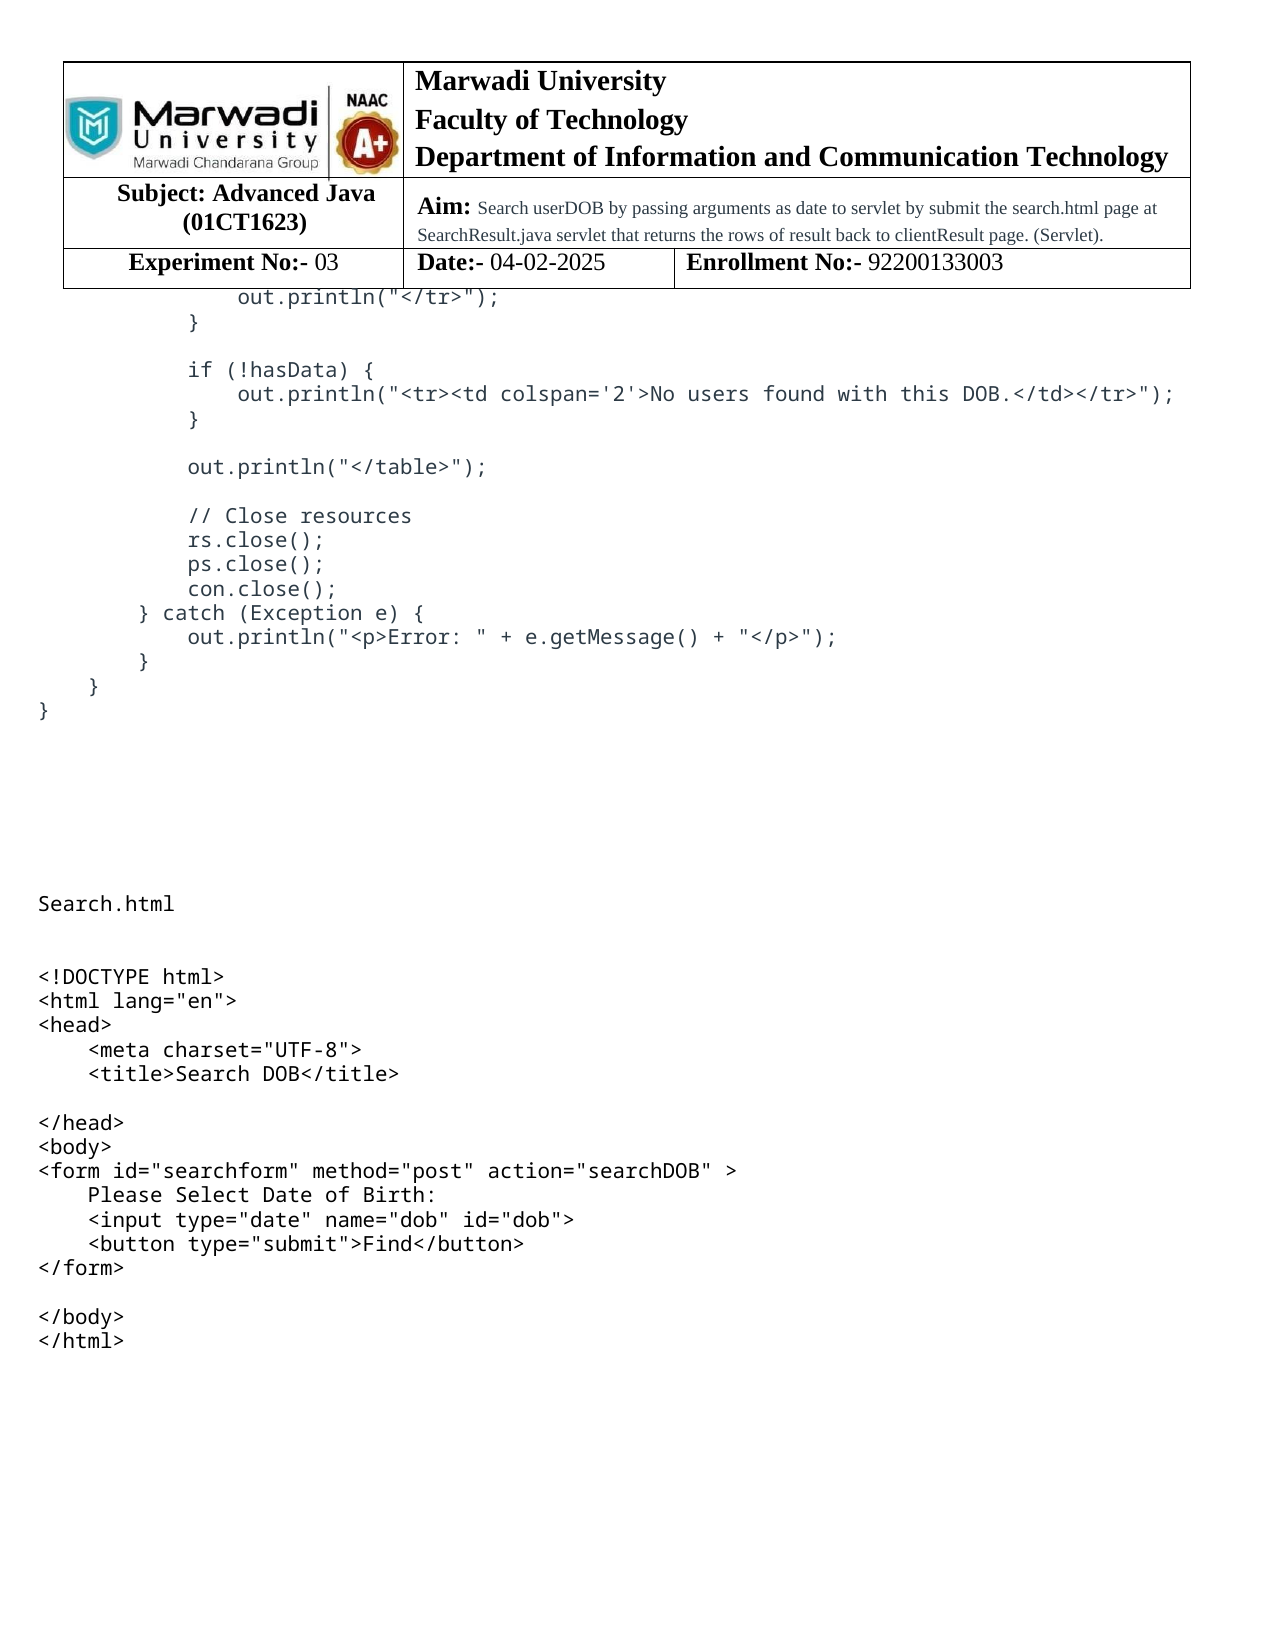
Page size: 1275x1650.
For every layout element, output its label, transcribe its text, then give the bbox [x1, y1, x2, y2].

text Search.html [37, 892, 1200, 916]
text <!DOCTYPE html> <html lang="en"> <head> <meta charset="UTF-8"> <title>Search DOB</title> </head> <body> <form id="searchform" method="post" action="searchDOB" > Please Select Date of Birth: <input type="date" name="dob" id="dob"> <button type="submit">Find</button> </form> </body> </html> [37, 965, 1200, 1353]
picture [64, 178, 402, 183]
picture [64, 82, 402, 177]
